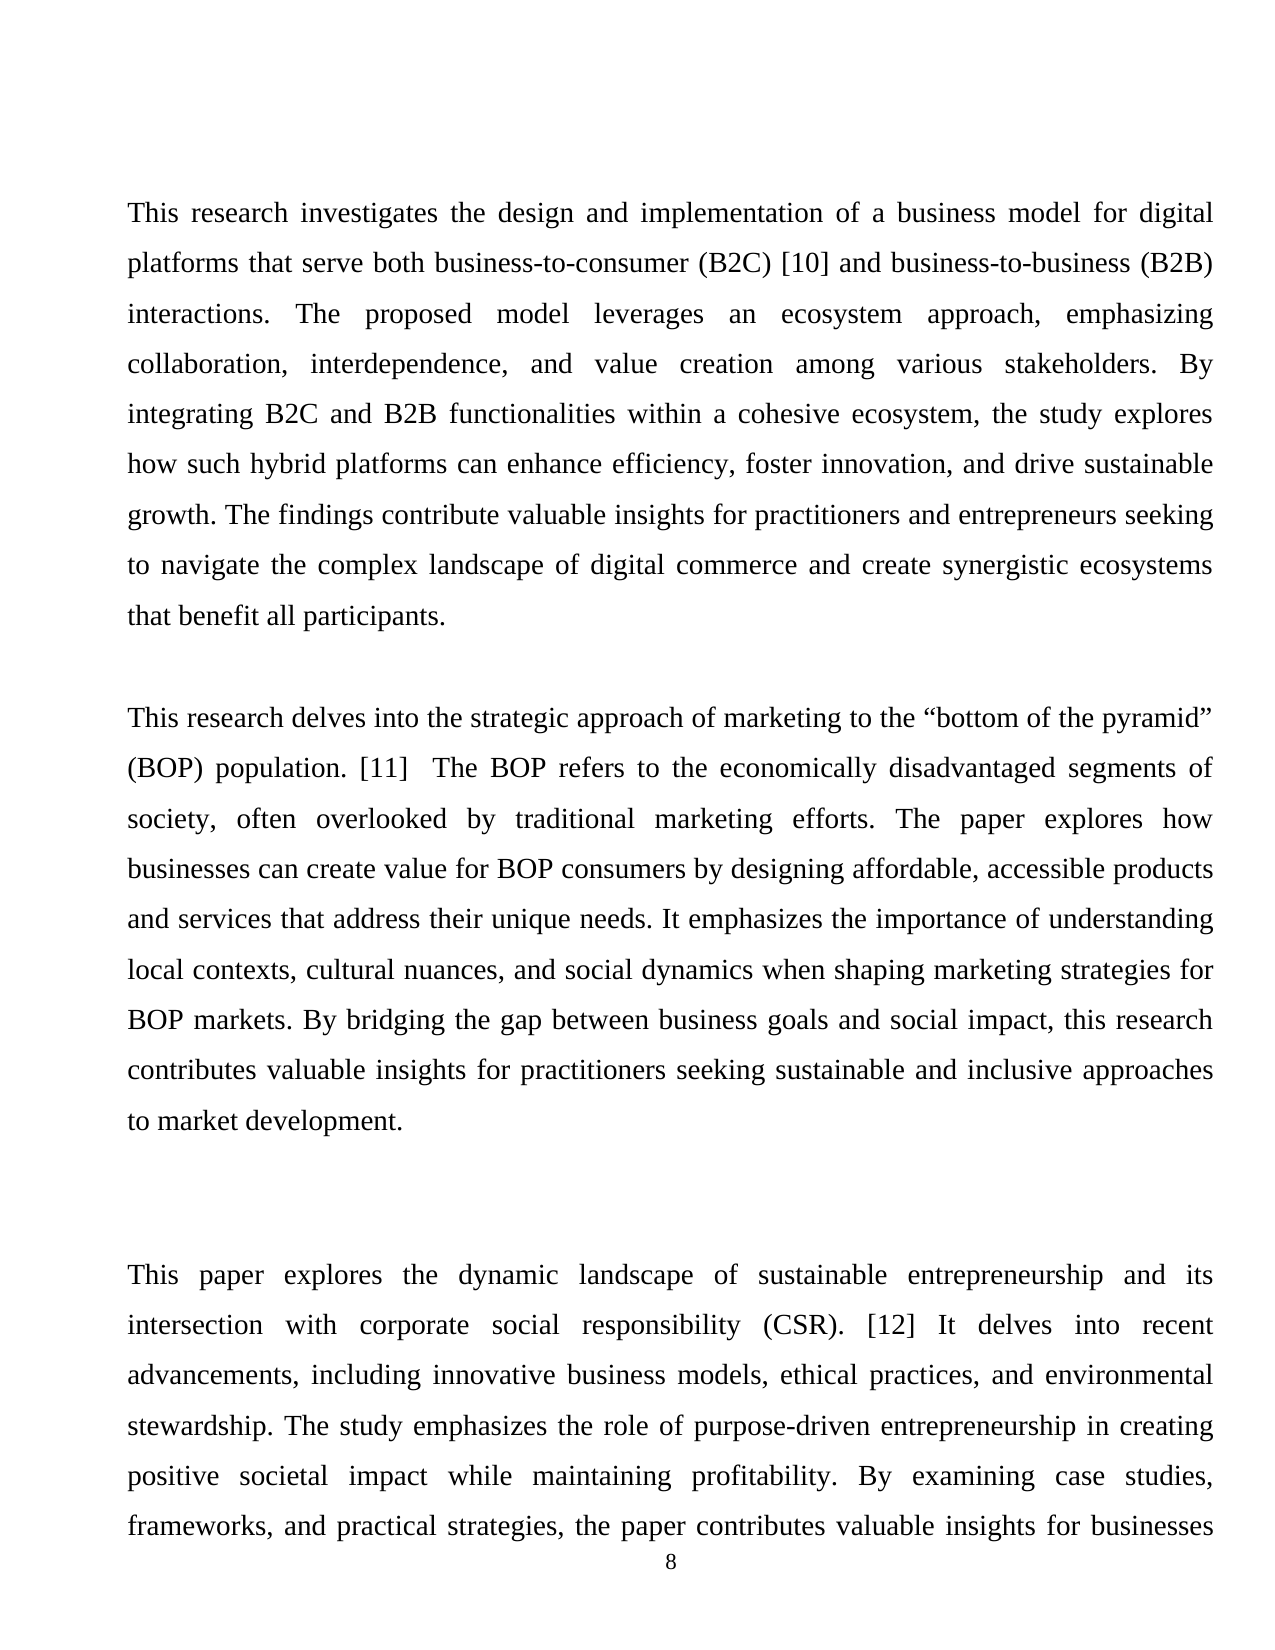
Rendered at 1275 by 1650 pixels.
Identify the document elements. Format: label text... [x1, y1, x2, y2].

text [127, 1257, 1214, 1542]
text This research delves into the strategic approach of marketing to the “bottom of the pyramid” (BOP) population. [11] The BOP refers to the economically disadvantaged segments of society, often overlooked by traditional marketing efforts. The paper explores how businesses can create value for BOP consumers by designing affordable, accessible products and services that address their unique needs. It emphasizes the importance of understanding local contexts, cultural nuances, and social dynamics when shaping marketing strategies for BOP markets. By bridging the gap between business goals and social impact, this research contributes valuable insights for practitioners seeking sustainable and inclusive approaches to market development. [127, 700, 1214, 1136]
text This research investigates the design and implementation of a business model for digital platforms that serve both business-to-consumer (B2C) [10] and business-to-business (B2B) interactions. The proposed model leverages an ecosystem approach, emphasizing collaboration, interdependence, and value creation among various stakeholders. By integrating B2C and B2B functionalities within a cohesive ecosystem, the study explores how such hybrid platforms can enhance efficiency, foster innovation, and drive sustainable growth. The findings contribute valuable insights for practitioners and entrepreneurs seeking to navigate the complex landscape of digital commerce and create synergistic ecosystems that benefit all participants. [127, 195, 1214, 631]
